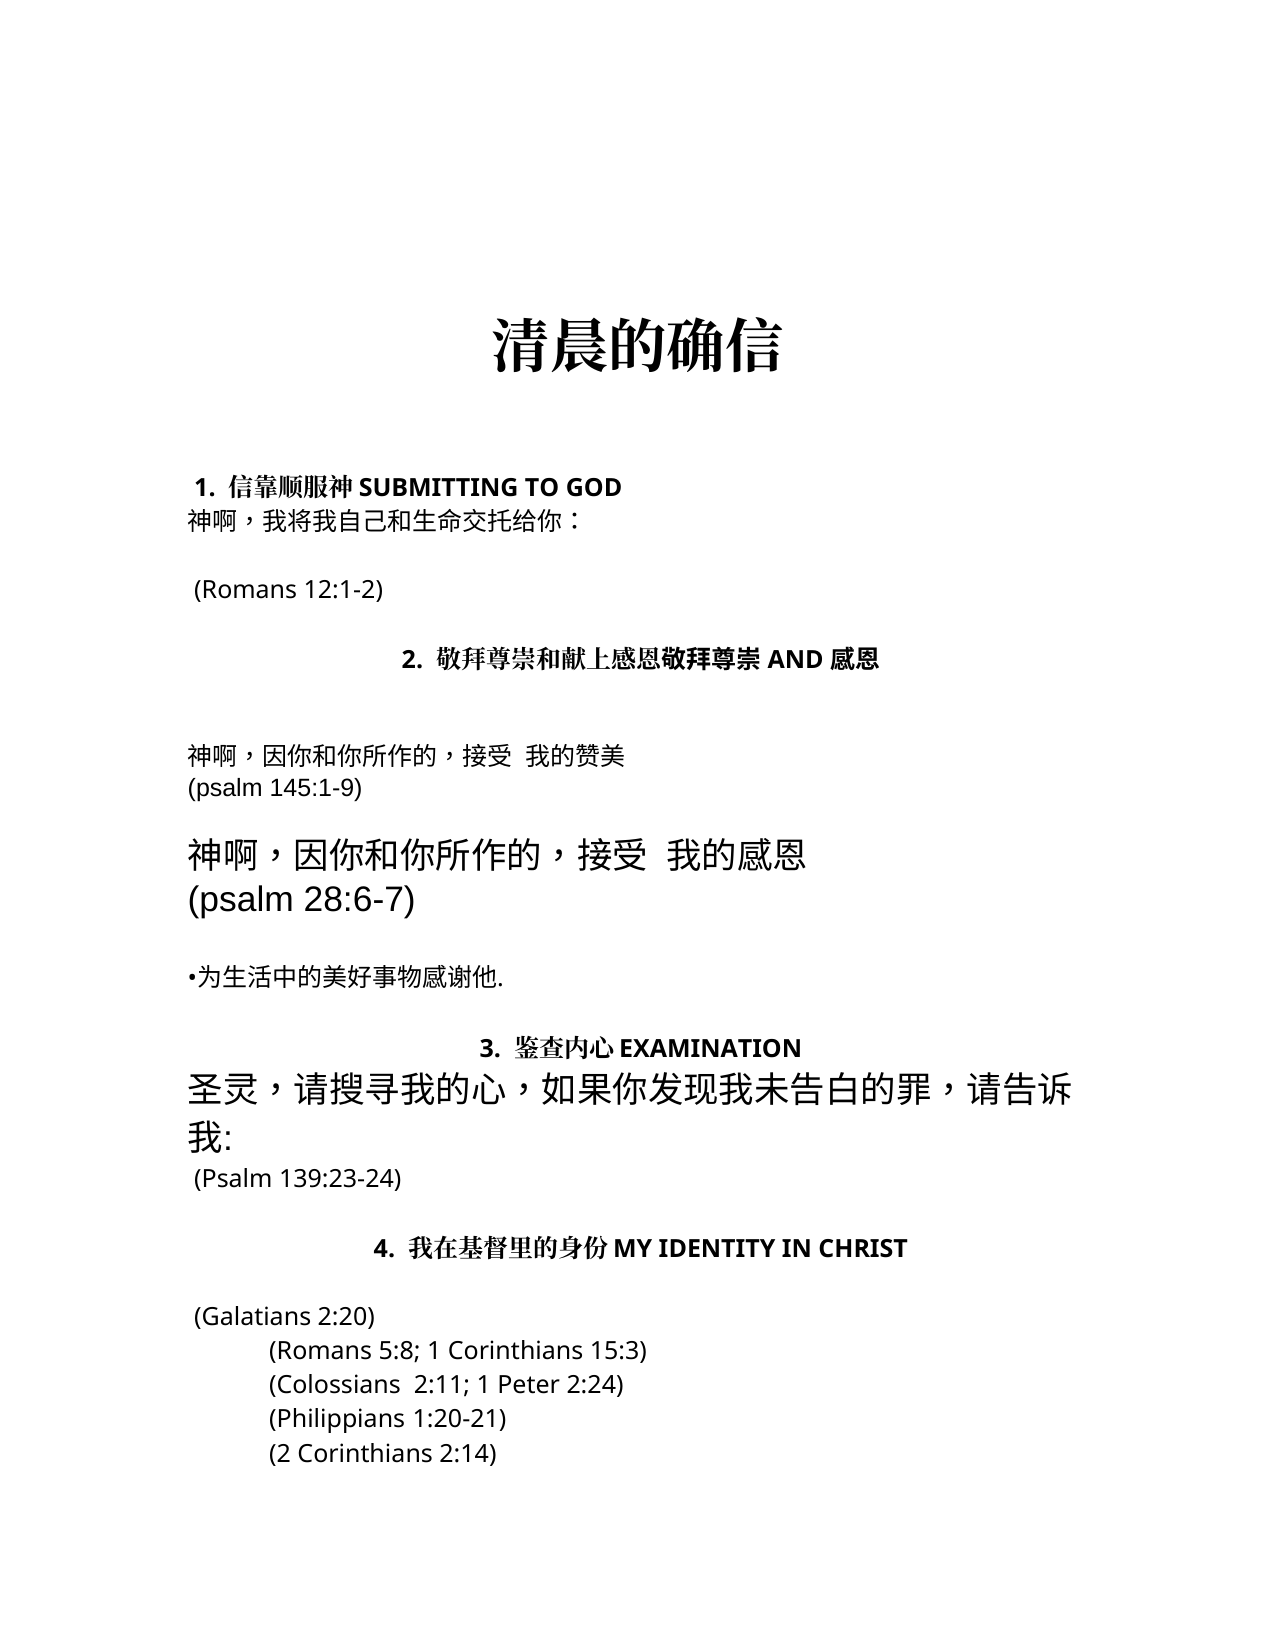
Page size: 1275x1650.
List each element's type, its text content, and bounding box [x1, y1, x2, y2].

text (psalm 28:6-7) [187, 879, 1087, 919]
text 1. 信靠顺服神SUBMITTING TO GOD [187, 468, 1087, 504]
text (Romans 12:1-2) [187, 572, 1087, 606]
text 清晨的确信 [187, 300, 1087, 384]
text 神啊，我将我自己和生命交托给你： [187, 504, 1087, 538]
text (Romans 5:8; 1 Corinthians 15:3) [187, 1333, 1087, 1367]
text •为生活中的美好事物感谢他. [187, 960, 1087, 994]
text 神啊，因你和你所作的，接受 我的赞美 [187, 739, 1087, 773]
text (2 Corinthians 2:14) [187, 1435, 1087, 1469]
text (Philippians 1:20-21) [187, 1401, 1087, 1435]
text 圣灵，请搜寻我的心，如果你发现我未告白的罪，请告诉我: [187, 1064, 1087, 1161]
text (Colossians 2:11; 1 Peter 2:24) [187, 1367, 1087, 1401]
text 神啊，因你和你所作的，接受 我的感恩 [187, 830, 1087, 879]
text 3. 鉴查内心EXAMINATION [187, 1028, 1087, 1064]
text (Psalm 139:23-24) [187, 1161, 1087, 1195]
text 4. 我在基督里的身份MY IDENTITY IN CHRIST [187, 1229, 1087, 1265]
text (Galatians 2:20) [187, 1299, 1087, 1333]
text 2. 敬拜尊崇和献上感恩敬拜尊崇 AND 感恩 [187, 640, 1087, 676]
text (psalm 145:1-9) [187, 773, 1087, 802]
